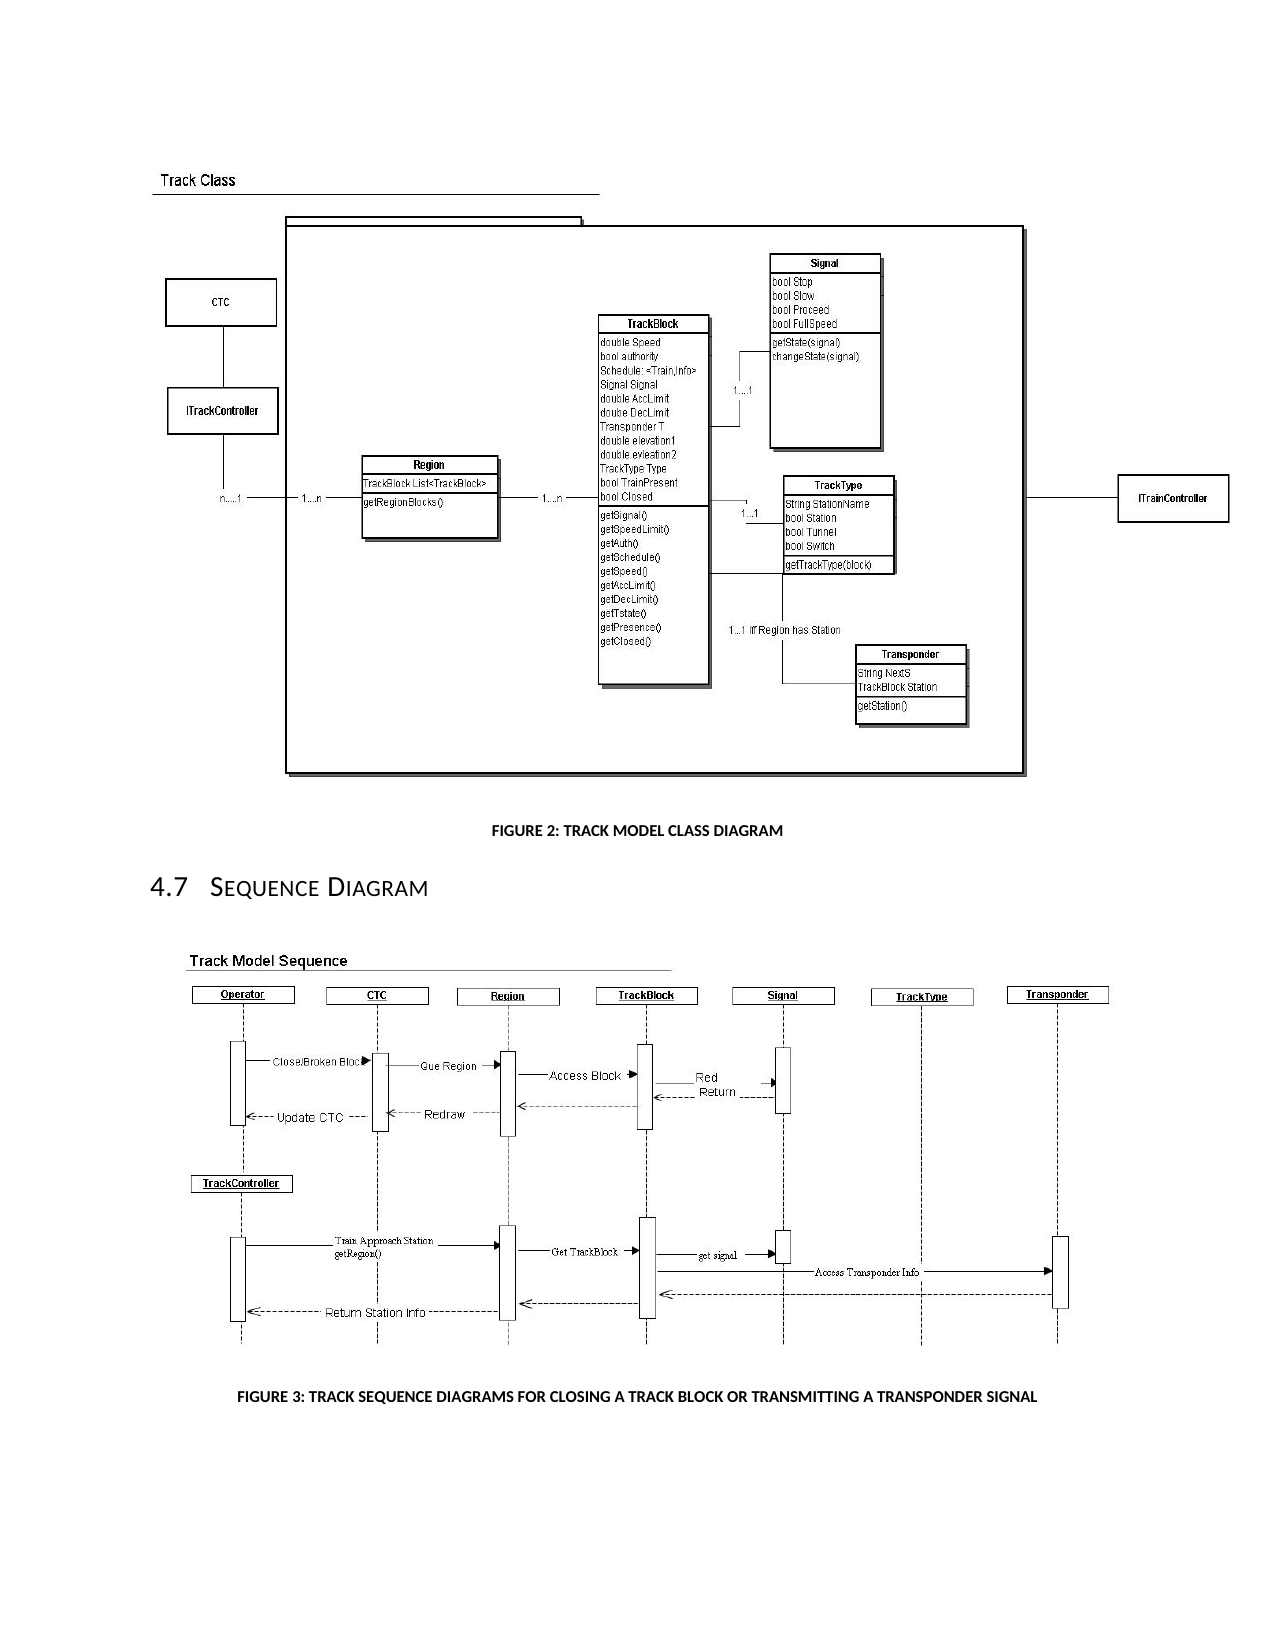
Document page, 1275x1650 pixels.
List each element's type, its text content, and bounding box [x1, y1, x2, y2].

subtitle Sequence Diagram [150, 868, 1125, 904]
picture [150, 150, 1244, 796]
picture [150, 917, 1125, 1362]
